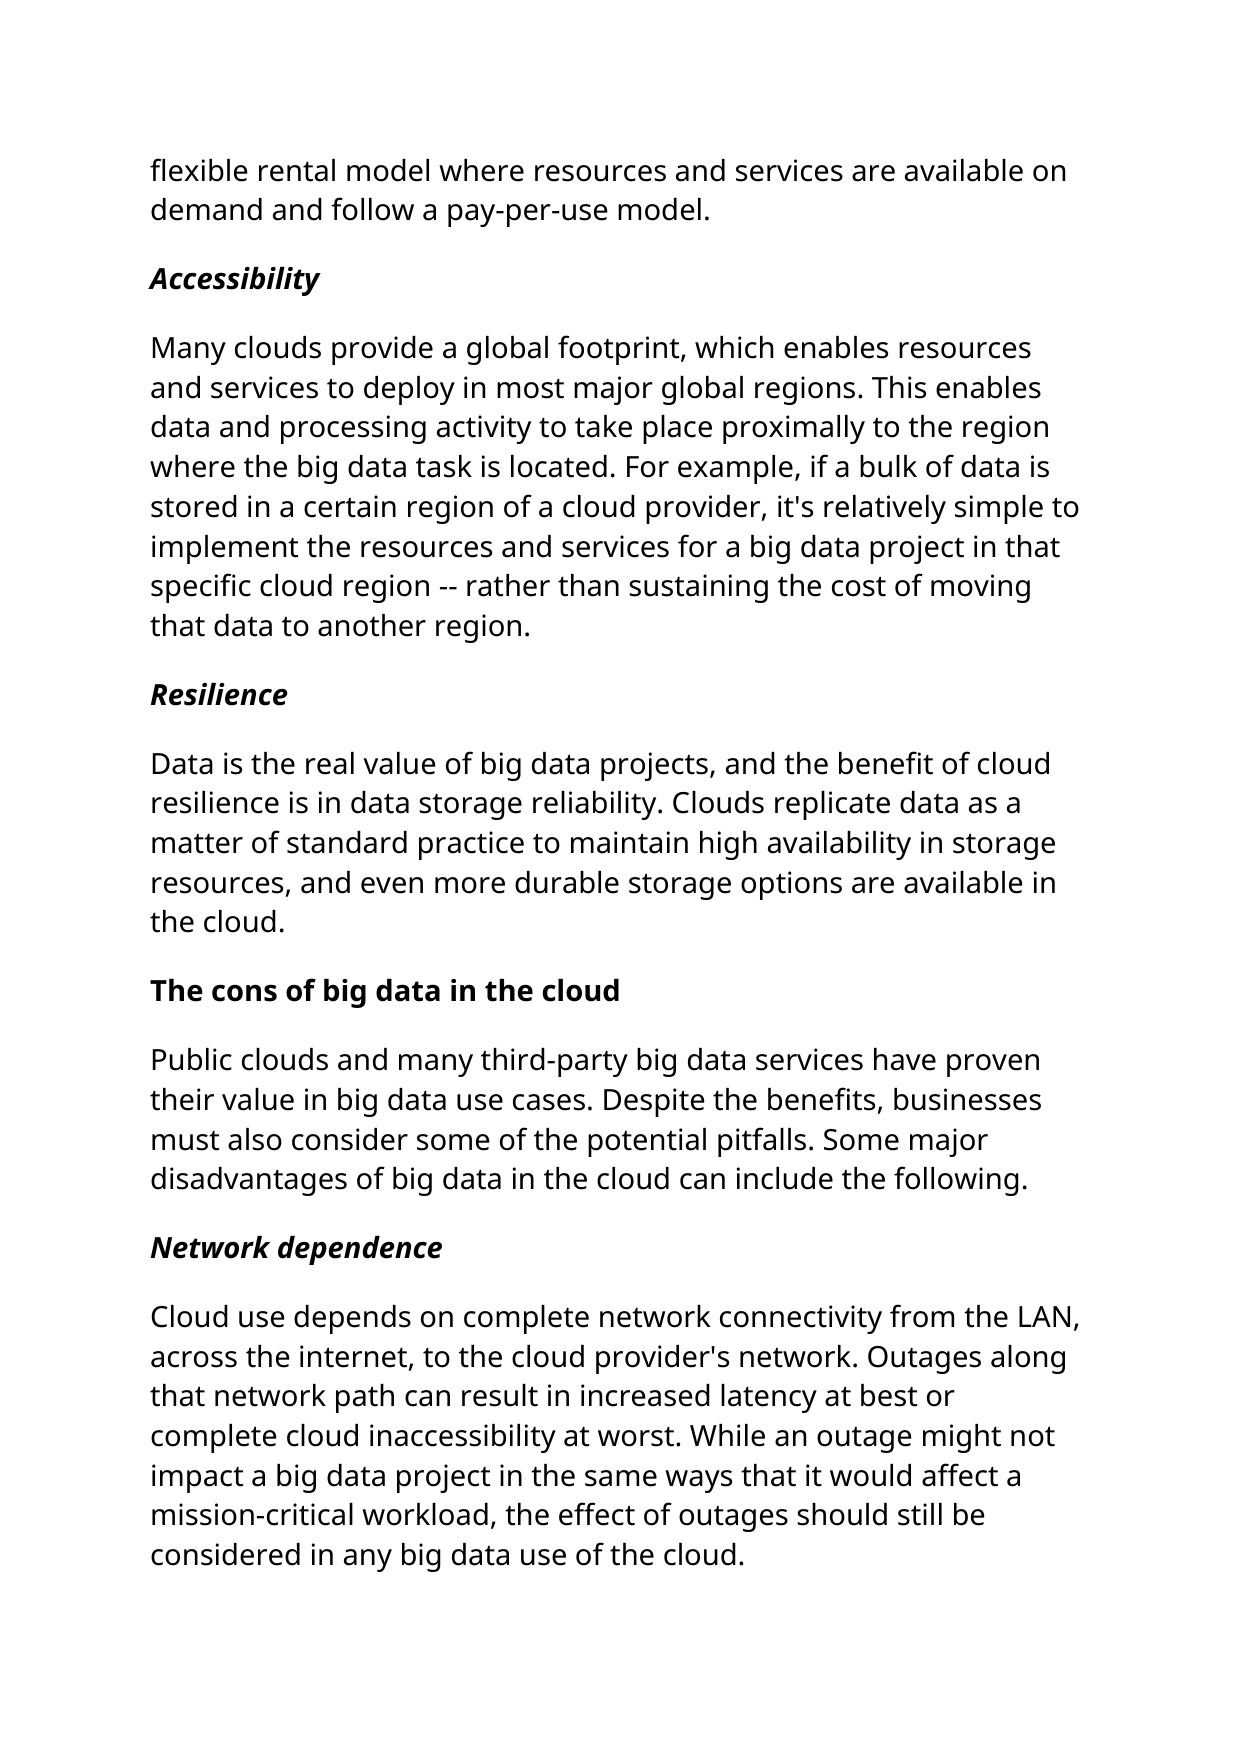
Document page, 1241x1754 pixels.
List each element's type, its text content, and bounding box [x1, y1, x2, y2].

text Many clouds provide a global footprint, which enables resources and services to deploy in most major global regions. This enables data and processing activity to take place proximally to the region where the big data task is located. For example, if a bulk of data is stored in a certain region of a cloud provider, it's relatively simple to implement the resources and services for a big data project in that specific cloud region -- rather than sustaining the cost of moving that data to another region. [150, 327, 1090, 645]
subtitle The cons of big data in the cloud [150, 971, 1090, 1010]
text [150, 150, 1090, 229]
subtitle Network dependence [150, 1227, 1090, 1267]
subtitle Accessibility [150, 258, 1090, 298]
text Cloud use depends on complete network connectivity from the LAN, across the internet, to the cloud provider's network. Outages along that network path can result in increased latency at best or complete cloud inaccessibility at worst. While an outage might not impact a big data project in the same ways that it would affect a mission-critical workload, the effect of outages should still be considered in any big data use of the cloud. [150, 1296, 1090, 1574]
subtitle Resilience [150, 674, 1090, 714]
text Data is the real value of big data projects, and the benefit of cloud resilience is in data storage reliability. Clouds replicate data as a matter of standard practice to maintain high availability in storage resources, and even more durable storage options are available in the cloud. [150, 743, 1090, 941]
text Public clouds and many third-party big data services have proven their value in big data use cases. Despite the benefits, businesses must also consider some of the potential pitfalls. Some major disadvantages of big data in the cloud can include the following. [150, 1039, 1090, 1198]
